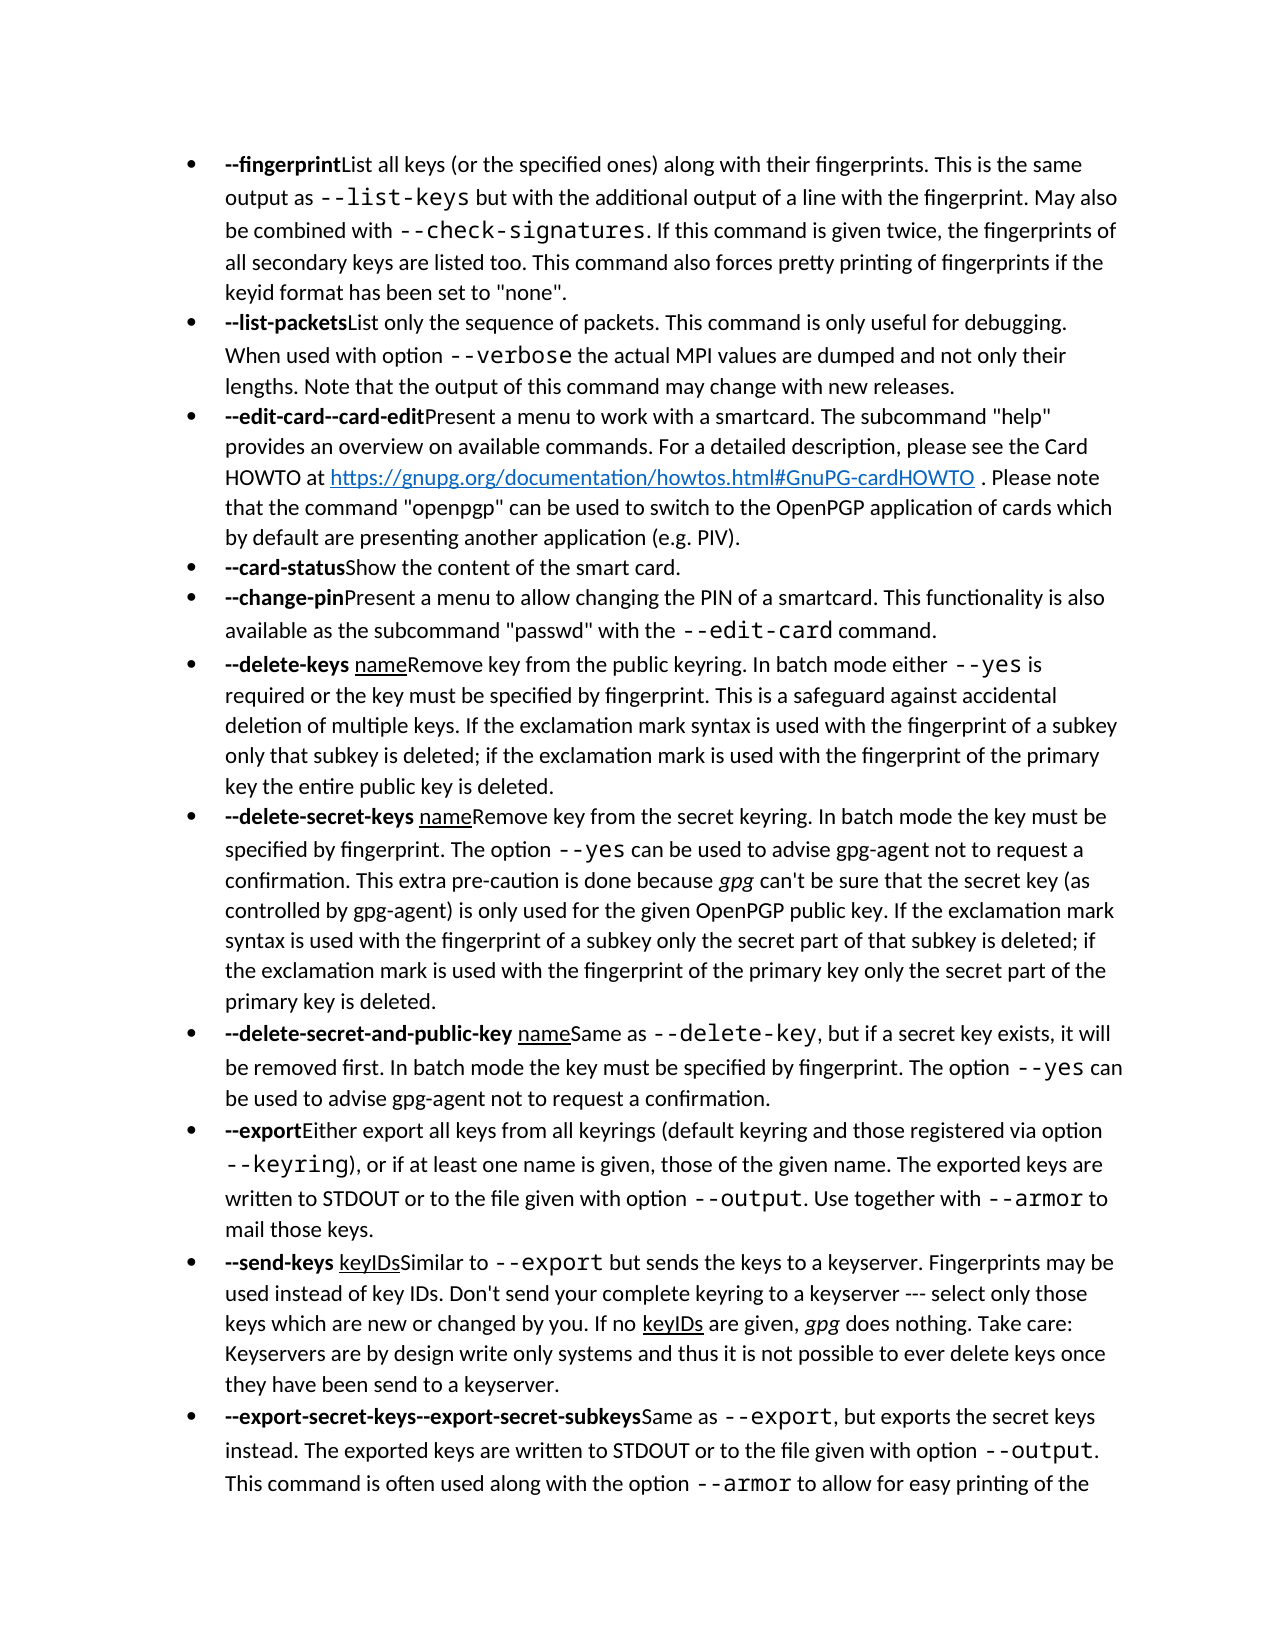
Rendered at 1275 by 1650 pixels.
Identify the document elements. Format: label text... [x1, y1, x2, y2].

list --fingerprintList all keys (or the specified ones) along with their fingerprints. This is the same output as --list-keys but with the additional output of a line with the fingerprint. May also be combined with --check-signatures. If this command is given twice, the fingerprints of all secondary keys are listed too. This command also forces pretty printing of fingerprints if the keyid format has been set to "none". [187, 150, 1125, 306]
list --send-keys keyIDsSimilar to --export but sends the keys to a keyserver. Fingerprints may be used instead of key IDs. Don't send your complete keyring to a keyserver --- select only those keys which are new or changed by you. If no keyIDs are given, gpg does nothing. Take care: Keyservers are by design write only systems and thus it is not possible to ever delete keys once they have been send to a keyserver. [187, 1246, 1125, 1398]
list --delete-secret-and-public-key nameSame as --delete-key, but if a secret key exists, it will be removed first. In batch mode the key must be specified by fingerprint. The option --yes can be used to advise gpg-agent not to request a confirmation. [187, 1017, 1125, 1112]
list --exportEither export all keys from all keyrings (default keyring and those registered via option --keyring), or if at least one name is given, those of the given name. The exported keys are written to STDOUT or to the file given with option --output. Use together with --armor to mail those keys. [187, 1114, 1125, 1243]
list --delete-secret-keys nameRemove key from the secret keyring. In batch mode the key must be specified by fingerprint. The option --yes can be used to advise gpg-agent not to request a confirmation. This extra pre-caution is done because gpg can't be sure that the secret key (as controlled by gpg-agent) is only used for the given OpenPGP public key. If the exclamation mark syntax is used with the fingerprint of a subkey only the secret part of that subkey is deleted; if the exclamation mark is used with the fingerprint of the primary key only the secret part of the primary key is deleted. [187, 802, 1125, 1015]
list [187, 1400, 1125, 1499]
list --change-pinPresent a menu to allow changing the PIN of a smartcard. This functionality is also available as the subcommand "passwd" with the --edit-card command. [187, 583, 1125, 645]
list --edit-card--card-editPresent a menu to work with a smartcard. The subcommand "help" provides an overview on available commands. For a detailed description, please see the Card HOWTO at https://gnupg.org/documentation/howtos.html#GnuPG-cardHOWTO . Please note that the command "openpgp" can be used to switch to the OpenPGP application of cards which by default are presenting another application (e.g. PIV). [187, 402, 1125, 551]
list --delete-keys nameRemove key from the public keyring. In batch mode either --yes is required or the key must be specified by fingerprint. This is a safeguard against accidental deletion of multiple keys. If the exclamation mark syntax is used with the fingerprint of a subkey only that subkey is deleted; if the exclamation mark is used with the fingerprint of the primary key the entire public key is deleted. [187, 648, 1125, 800]
list --card-statusShow the content of the smart card. [187, 553, 1125, 581]
list --list-packetsList only the sequence of packets. This command is only useful for debugging. When used with option --verbose the actual MPI values are dumped and not only their lengths. Note that the output of this command may change with new releases. [187, 308, 1125, 400]
